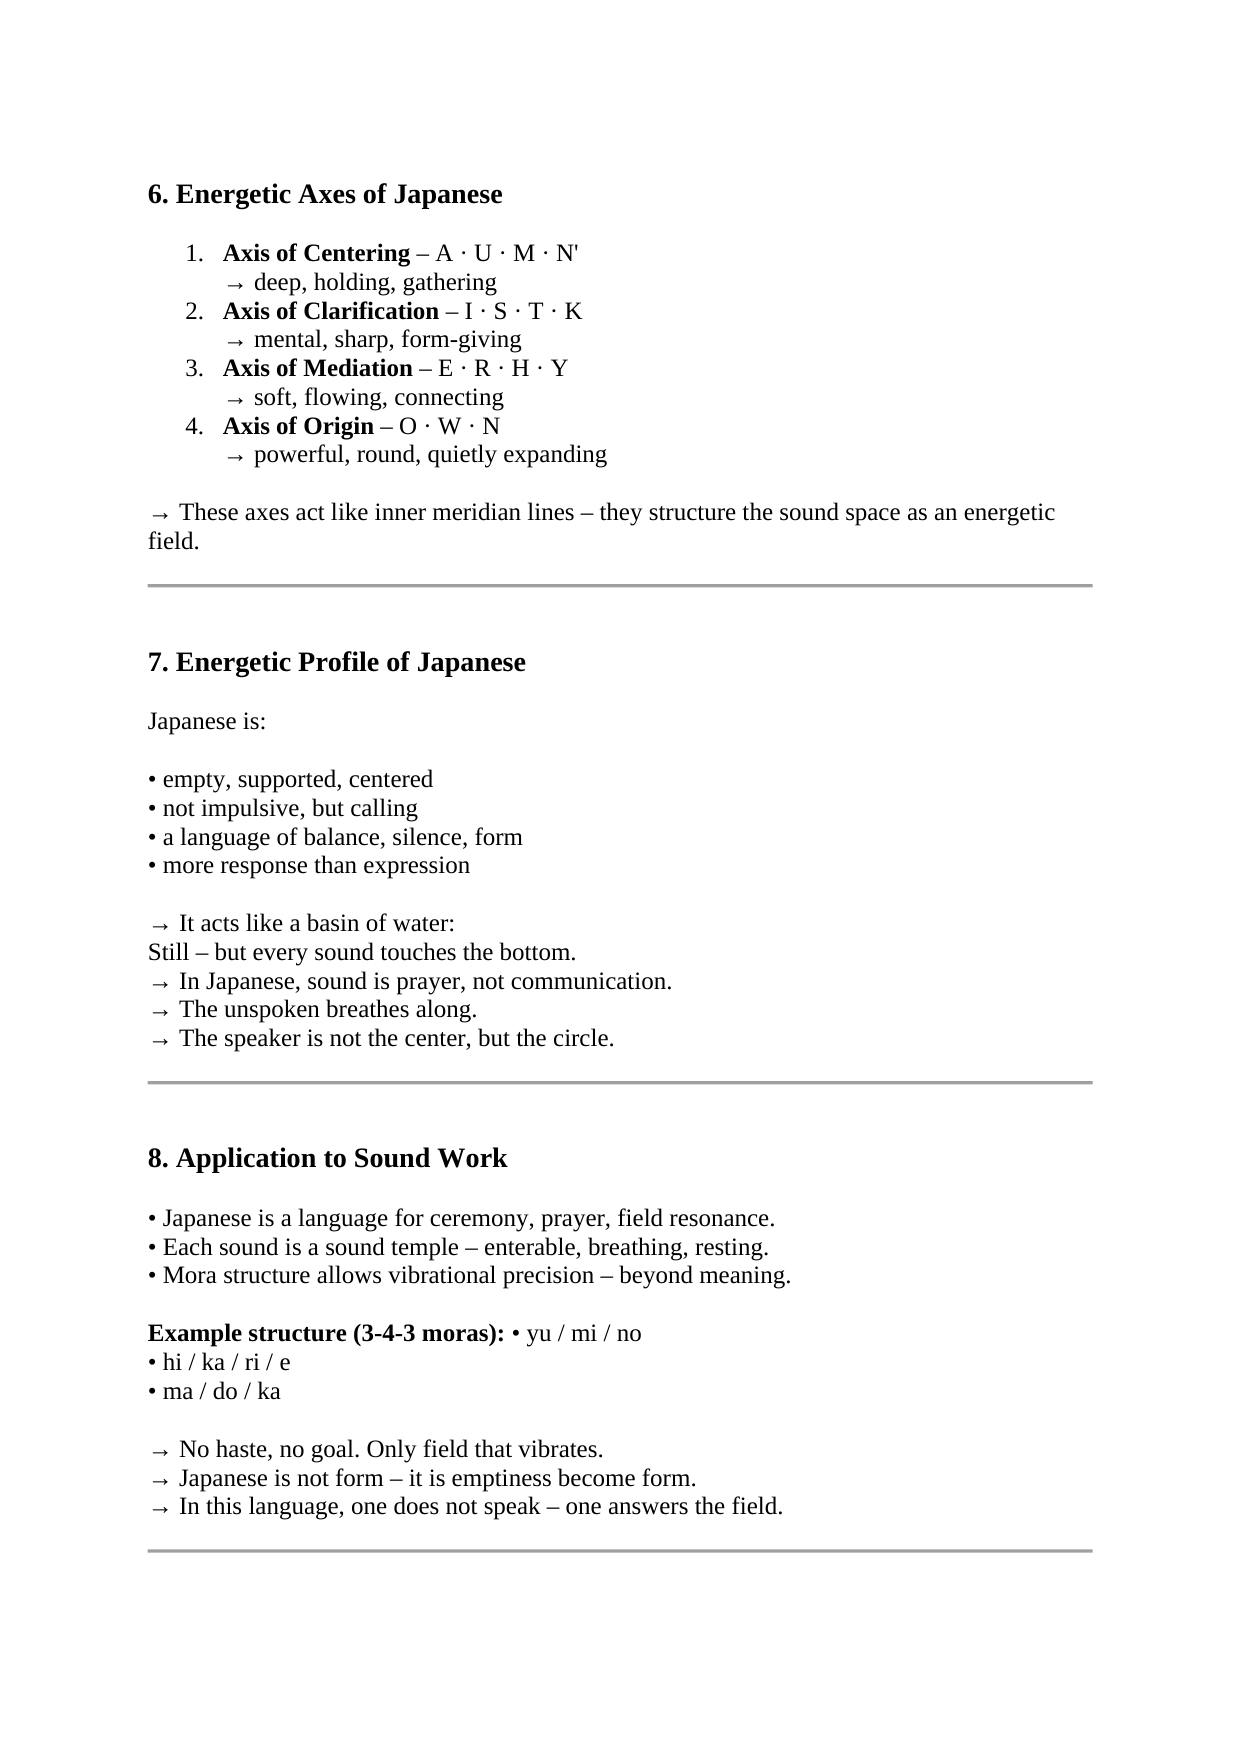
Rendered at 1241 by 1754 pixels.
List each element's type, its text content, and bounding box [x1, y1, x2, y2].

list Axis of Centering – A · U · M · N' → deep, holding, gathering [185, 238, 1093, 296]
list Axis of Clarification – I · S · T · K → mental, sharp, form-giving [185, 296, 1093, 353]
list Axis of Origin – O · W · N → powerful, round, quietly expanding [185, 411, 1093, 468]
text Example structure (3-4-3 moras): • yu / mi / no • hi / ka / ri / e • ma / do / ka [148, 1318, 1093, 1405]
text • Japanese is a language for ceremony, prayer, field resonance. • Each sound is a sound temple – enterable, breathing, resting. • Mora structure allows vibrational precision – beyond meaning. [148, 1203, 1093, 1289]
list Axis of Mediation – E · R · H · Y → soft, flowing, connecting [185, 353, 1093, 411]
text → These axes act like inner meridian lines – they structure the sound space as an energetic field. [148, 497, 1093, 555]
text 6. Energetic Axes of Japanese [148, 177, 1093, 209]
text 7. Energetic Profile of Japanese [148, 644, 1093, 677]
text Japanese is: [148, 706, 1093, 735]
text • empty, supported, centered • not impulsive, but calling • a language of balance, silence, form • more response than expression [148, 764, 1093, 879]
text → No haste, no goal. Only field that vibrates. → Japanese is not form – it is emptiness become form. → In this language, one does not speak – one answers the field. [148, 1434, 1093, 1520]
text → It acts like a basin of water: Still – but every sound touches the bottom. → In Japanese, sound is prayer, not communication. → The unspoken breathes along. → The speaker is not the center, but the circle. [148, 908, 1093, 1052]
text 8. Application to Sound Work [148, 1142, 1093, 1174]
